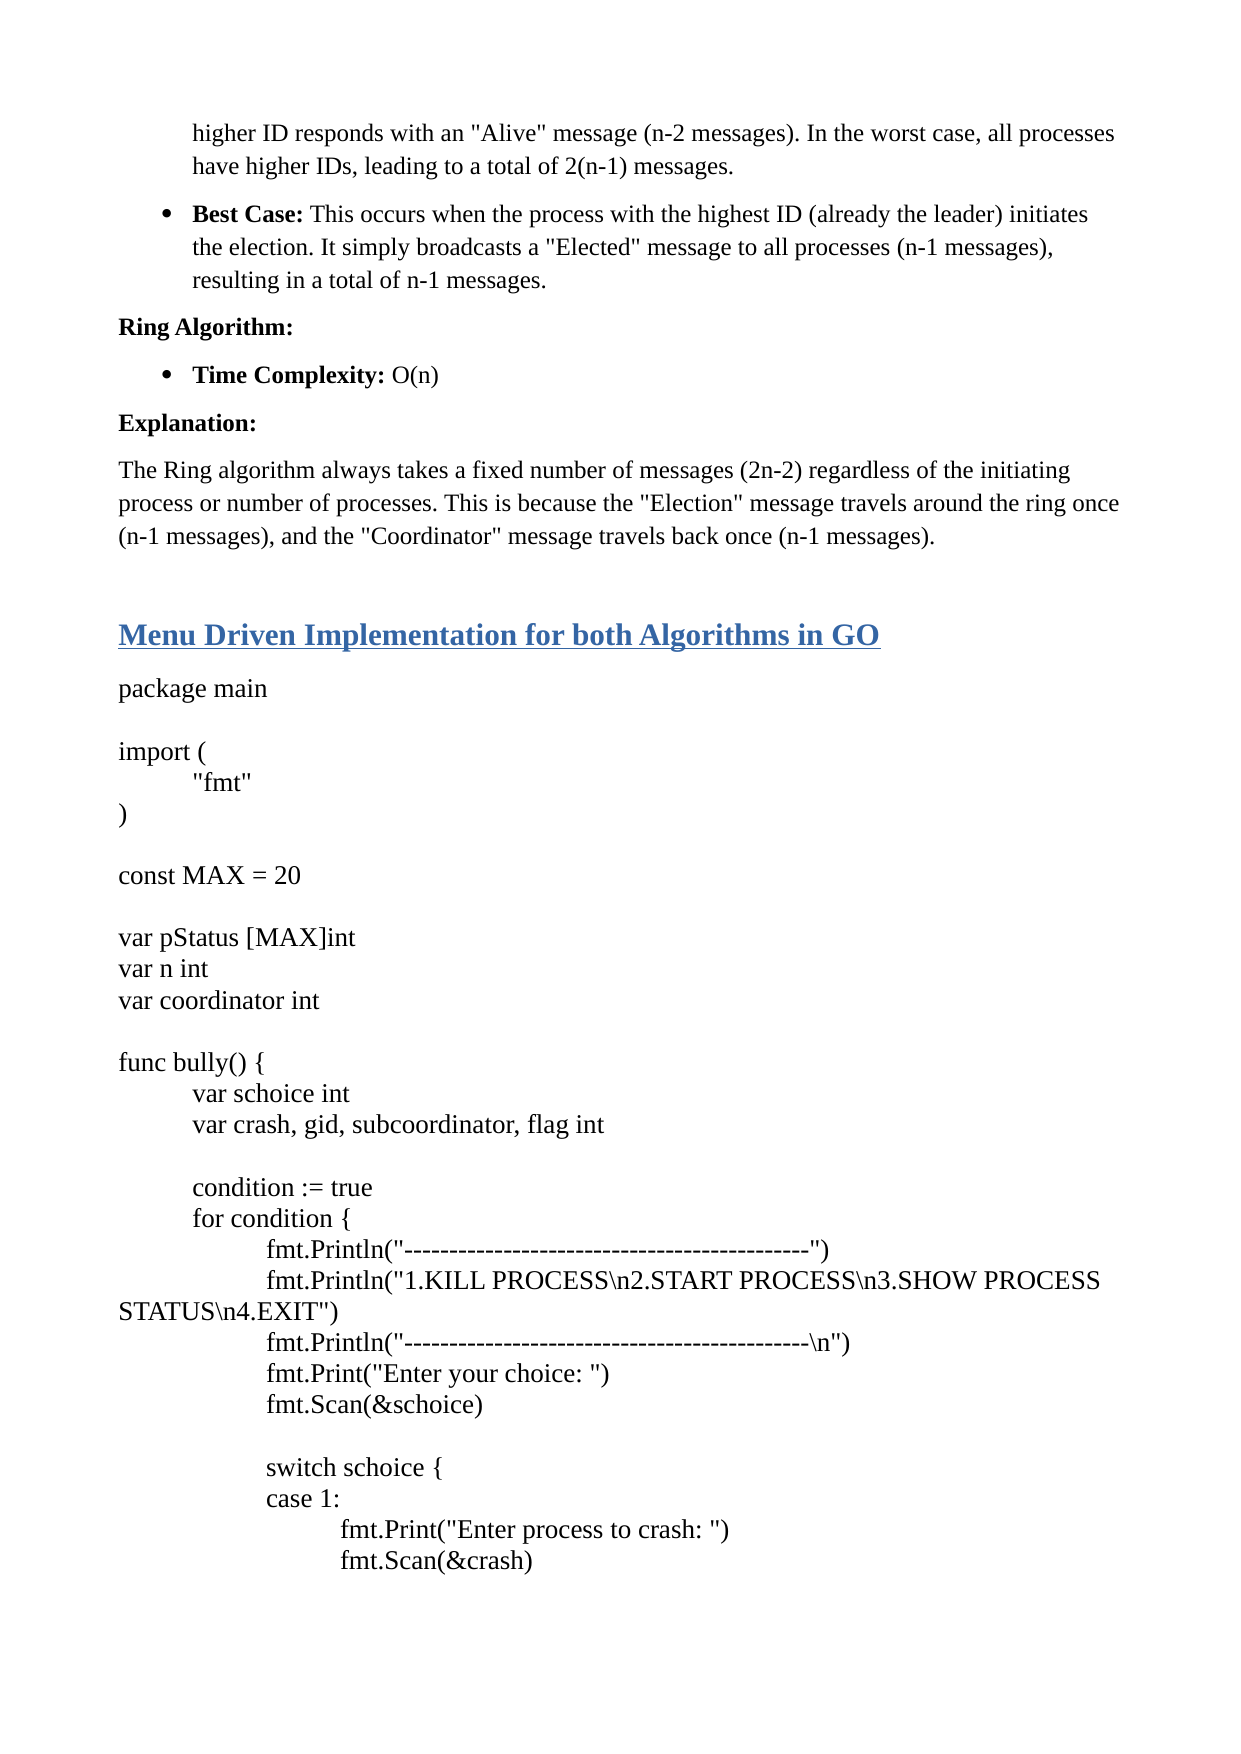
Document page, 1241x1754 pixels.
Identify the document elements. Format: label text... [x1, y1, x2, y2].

list Time Complexity: O(n) [162, 360, 1122, 389]
text package main [118, 672, 1122, 703]
text var pStatus [MAX]int [118, 921, 1122, 953]
text var n int [118, 953, 1122, 984]
text The Ring algorithm always takes a fixed number of messages (2n-2) regardless of the initiating process or number of processes. This is because the "Election" message travels around the ring once (n-1 messages), and the "Coordinator" message travels back once (n-1 messages). [118, 455, 1122, 550]
text for condition { [118, 1202, 1122, 1233]
text import ( [118, 734, 1122, 766]
text fmt.Println("---------------------------------------------") [118, 1233, 1122, 1264]
text Menu Driven Implementation for both Algorithms in GO [118, 616, 1122, 652]
text "fmt" [118, 766, 1122, 797]
text ) [118, 797, 1122, 828]
text const MAX = 20 [118, 859, 1122, 890]
text condition := true [118, 1171, 1122, 1202]
text func bully() { [118, 1046, 1122, 1077]
text fmt.Scan(&crash) [118, 1544, 1122, 1576]
text fmt.Println("---------------------------------------------\n") [118, 1326, 1122, 1357]
text fmt.Print("Enter your choice: ") [118, 1357, 1122, 1389]
text fmt.Println("1.KILL PROCESS\n2.START PROCESS\n3.SHOW PROCESS STATUS\n4.EXIT") [118, 1264, 1122, 1326]
text Ring Algorithm: [118, 312, 1122, 341]
text var schoice int [118, 1077, 1122, 1108]
text var crash, gid, subcoordinator, flag int [118, 1108, 1122, 1139]
list Best Case: This occurs when the process with the highest ID (already the leader) initiates the election. It simply broadcasts a "Elected" message to all processes (n-1 messages), resulting in a total of n-1 messages. [162, 199, 1122, 293]
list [162, 118, 1122, 180]
text Explanation: [118, 408, 1122, 436]
text var coordinator int [118, 984, 1122, 1015]
text case 1: [118, 1482, 1122, 1513]
text switch schoice { [118, 1451, 1122, 1482]
text fmt.Print("Enter process to crash: ") [118, 1513, 1122, 1544]
text fmt.Scan(&schoice) [118, 1389, 1122, 1420]
